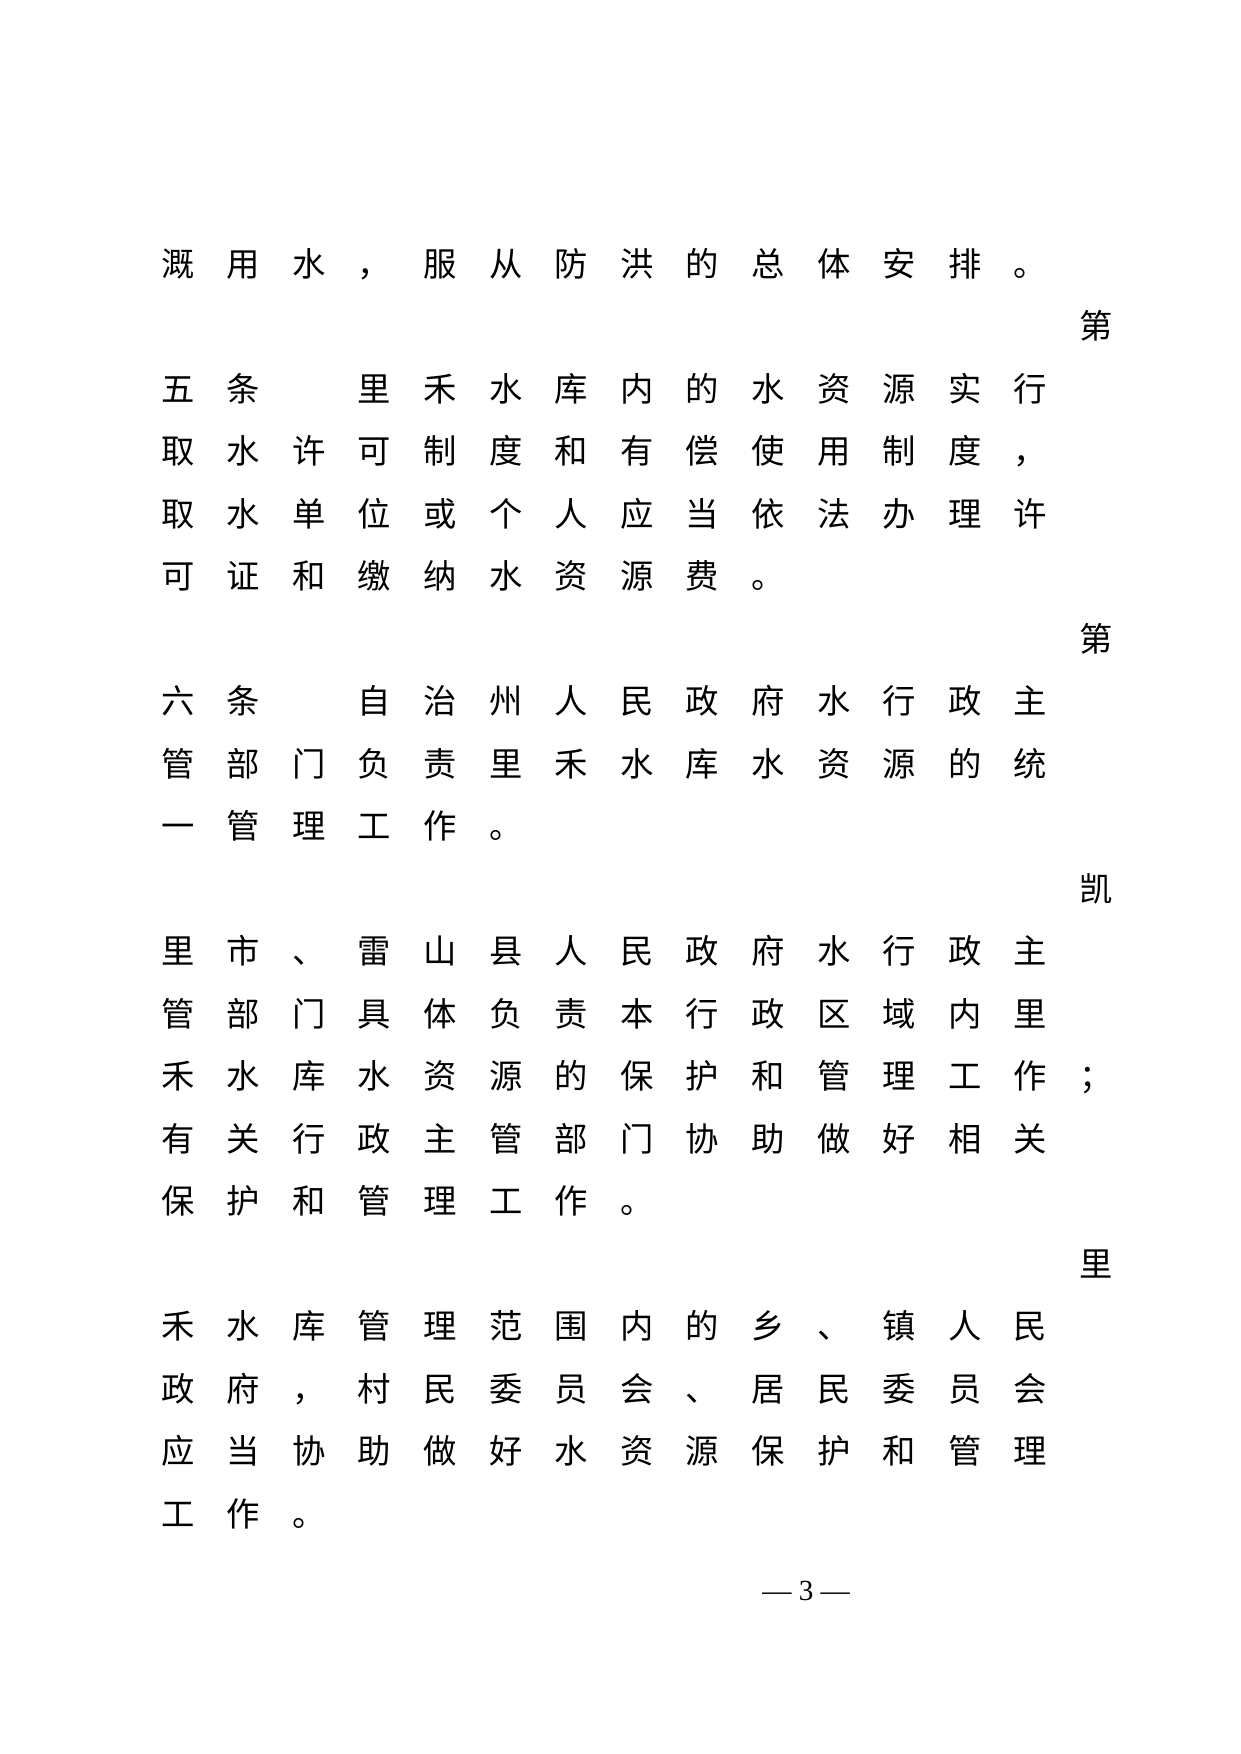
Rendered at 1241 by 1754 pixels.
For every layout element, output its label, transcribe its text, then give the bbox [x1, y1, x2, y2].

text 第五条 里禾水库内的水资源实行取水许可制度和有偿使用制度，取水单位或个人应当依法办理许可证和缴纳水资源费。 [161, 293, 1079, 606]
text 第六条 自治州人民政府水行政主管部门负责里禾水库水资源的统一管理工作。 [161, 606, 1079, 856]
text 里禾水库管理范围内的乡、镇人民政府，村民委员会、居民委员会应当协助做好水资源保护和管理工作。 [161, 1231, 1079, 1543]
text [161, 231, 1079, 293]
text 凯里市、雷山县人民政府水行政主管部门具体负责本行政区域内里禾水库水资源的保护和管理工作；有关行政主管部门协助做好相关保护和管理工作。 [161, 856, 1079, 1231]
